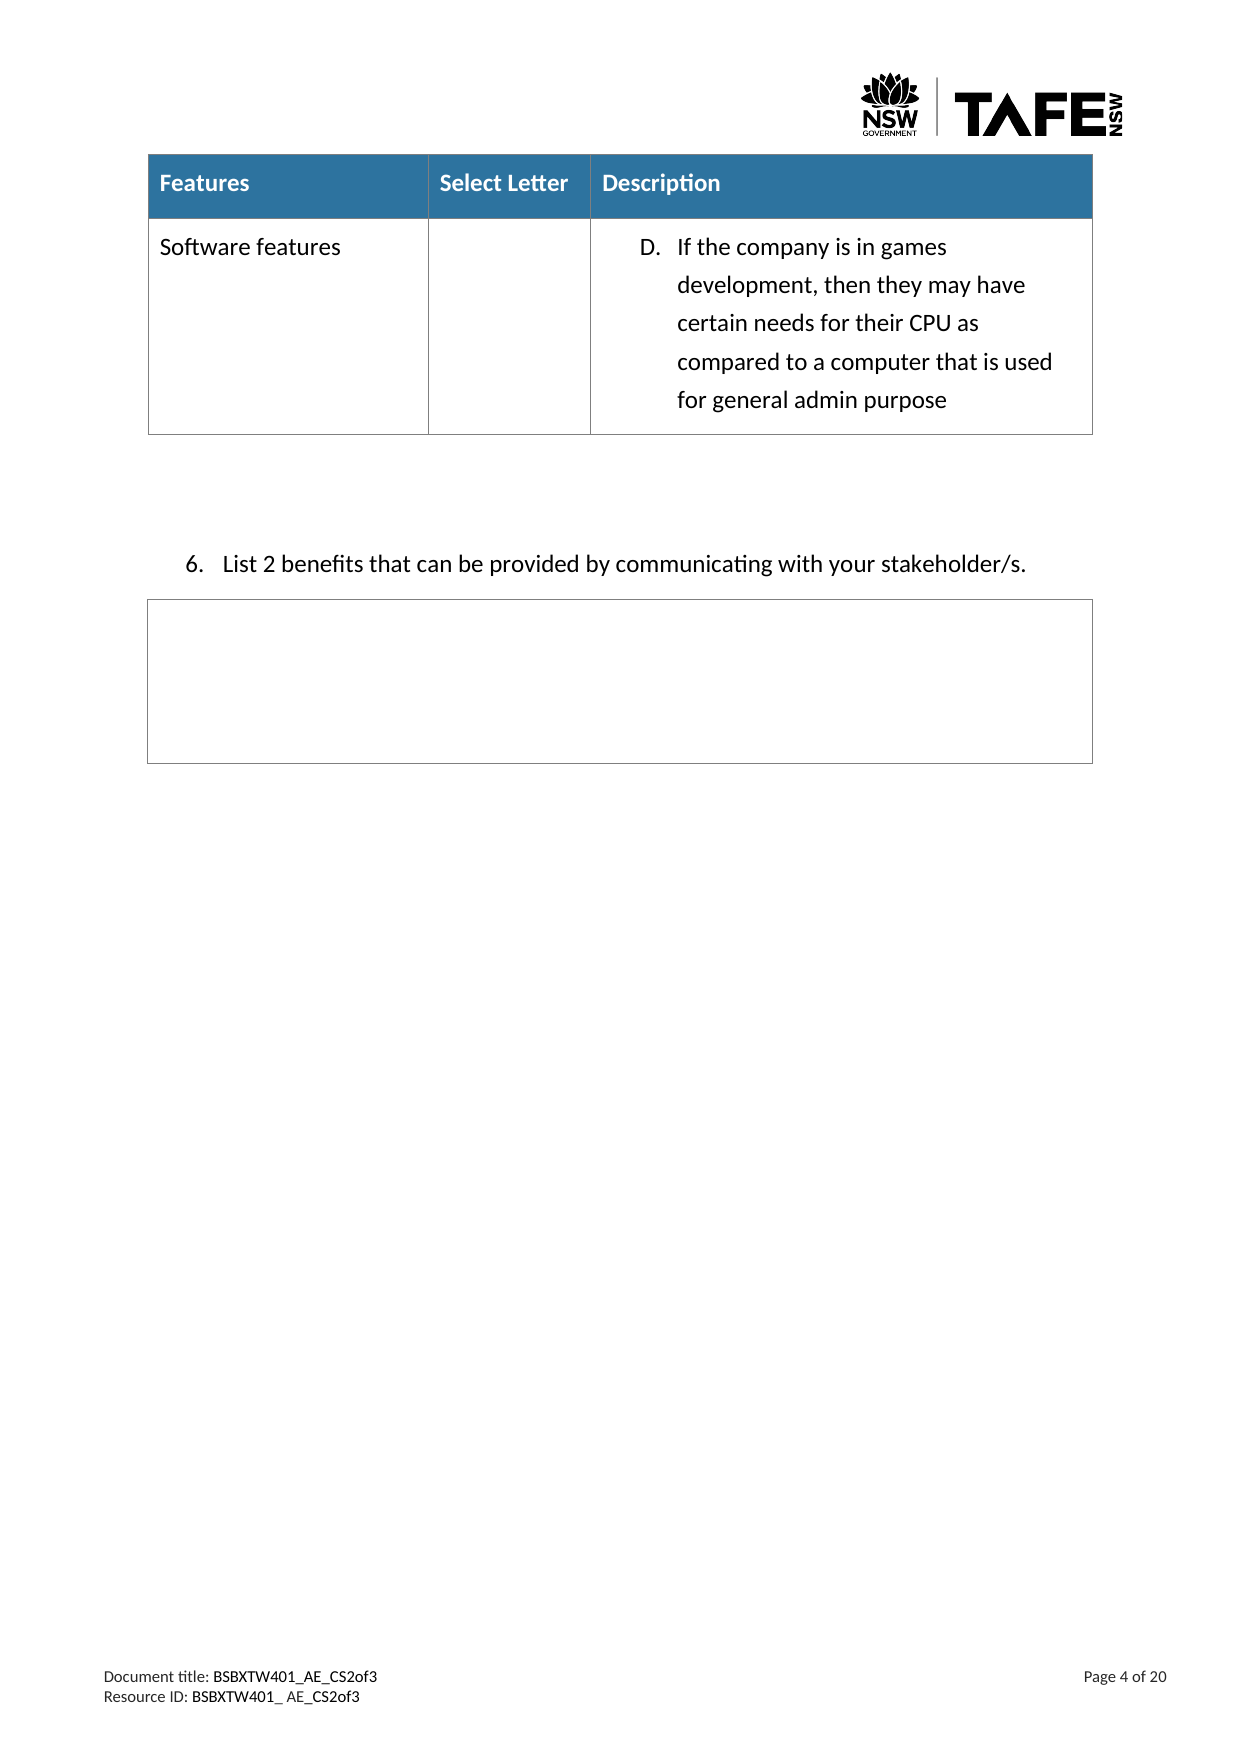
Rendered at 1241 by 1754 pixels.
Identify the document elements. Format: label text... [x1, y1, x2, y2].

table_header Features [149, 155, 428, 218]
table_cell Software features [149, 219, 428, 434]
table_header Description [591, 155, 1092, 218]
table_header [148, 600, 1092, 763]
table_cell If the company is in games development, then they may have certain needs for their CPU as compared to a computer that is used for general admin purpose [591, 219, 1092, 434]
table_header Select Letter [429, 155, 590, 218]
table_cell [429, 219, 590, 434]
picture [861, 71, 1123, 137]
list List 2 benefits that can be provided by communicating with your stakeholder/s. [185, 548, 1092, 578]
